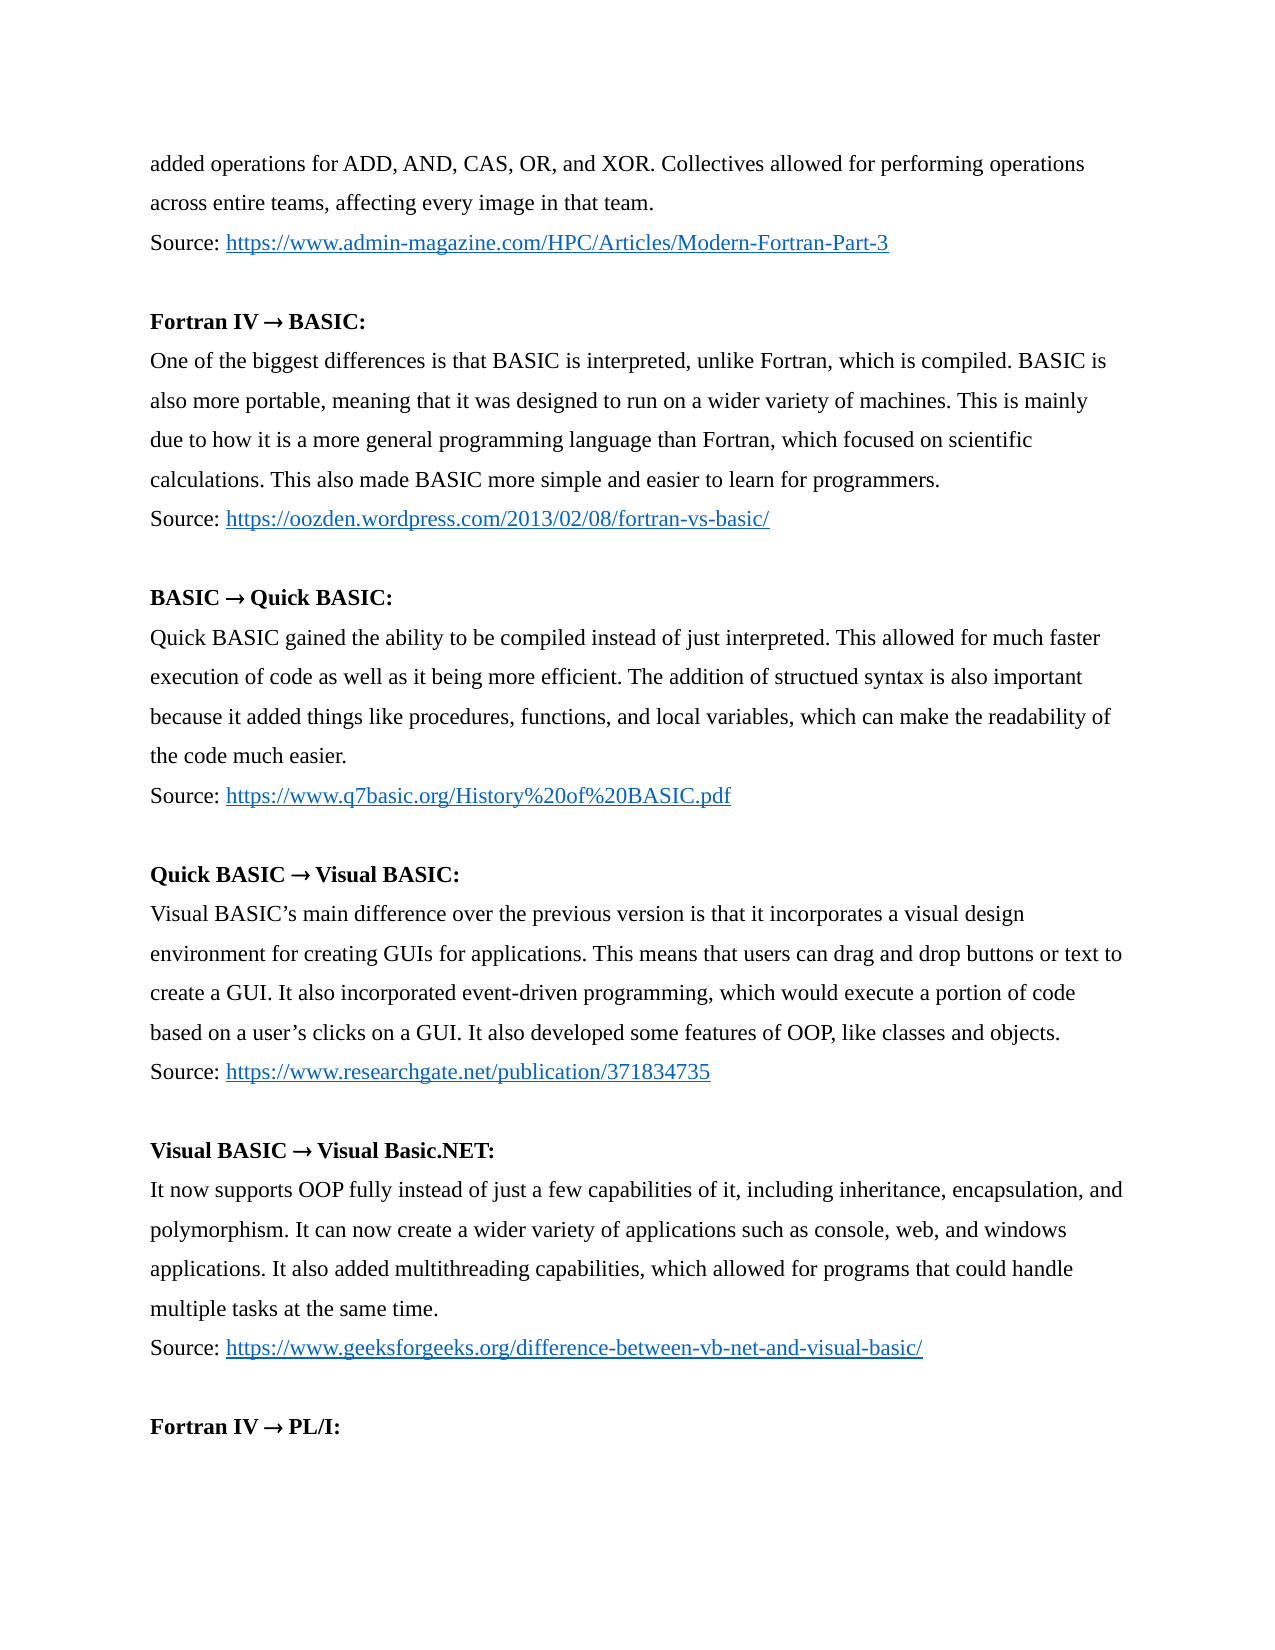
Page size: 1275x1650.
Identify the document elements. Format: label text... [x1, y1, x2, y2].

text Visual BASIC ® Visual Basic.NET: [150, 1137, 1125, 1163]
text BASIC ® Quick BASIC: [150, 584, 1125, 611]
text Quick BASIC ® Visual BASIC: [150, 861, 1125, 887]
text Quick BASIC gained the ability to be compiled instead of just interpreted. This allowed for much faster execution of code as well as it being more efficient. The addition of structued syntax is also important because it added things like procedures, functions, and local variables, which can make the readability of the code much easier. [150, 624, 1125, 768]
text Source: https://www.geeksforgeeks.org/difference-between-vb-net-and-visual-basic/ [150, 1334, 1125, 1361]
text It now supports OOP fully instead of just a few capabilities of it, including inheritance, encapsulation, and polymorphism. It can now create a wider variety of applications such as console, web, and windows applications. It also added multithreading capabilities, which allowed for programs that could handle multiple tasks at the same time. [150, 1176, 1125, 1321]
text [150, 150, 1125, 216]
text Source: https://www.q7basic.org/History%20of%20BASIC.pdf [150, 782, 1125, 808]
text Source: https://www.admin-magazine.com/HPC/Articles/Modern-Fortran-Part-3 [150, 229, 1125, 255]
text One of the biggest differences is that BASIC is interpreted, unlike Fortran, which is compiled. BASIC is also more portable, meaning that it was designed to run on a wider variety of machines. This is mainly due to how it is a more general programming language than Fortran, which focused on scientific calculations. This also made BASIC more simple and easier to learn for programmers. [150, 347, 1125, 492]
text Source: https://www.researchgate.net/publication/371834735 [150, 1058, 1125, 1084]
text Visual BASIC’s main difference over the previous version is that it incorporates a visual design environment for creating GUIs for applications. This means that users can drag and drop buttons or text to create a GUI. It also incorporated event-driven programming, which would execute a portion of code based on a user’s clicks on a GUI. It also developed some features of OOP, like classes and objects. [150, 900, 1125, 1045]
text Fortran IV ® PL/I: [150, 1413, 1125, 1440]
text Fortran IV ® BASIC: [150, 308, 1125, 334]
text Source: https://oozden.wordpress.com/2013/02/08/fortran-vs-basic/ [150, 505, 1125, 532]
